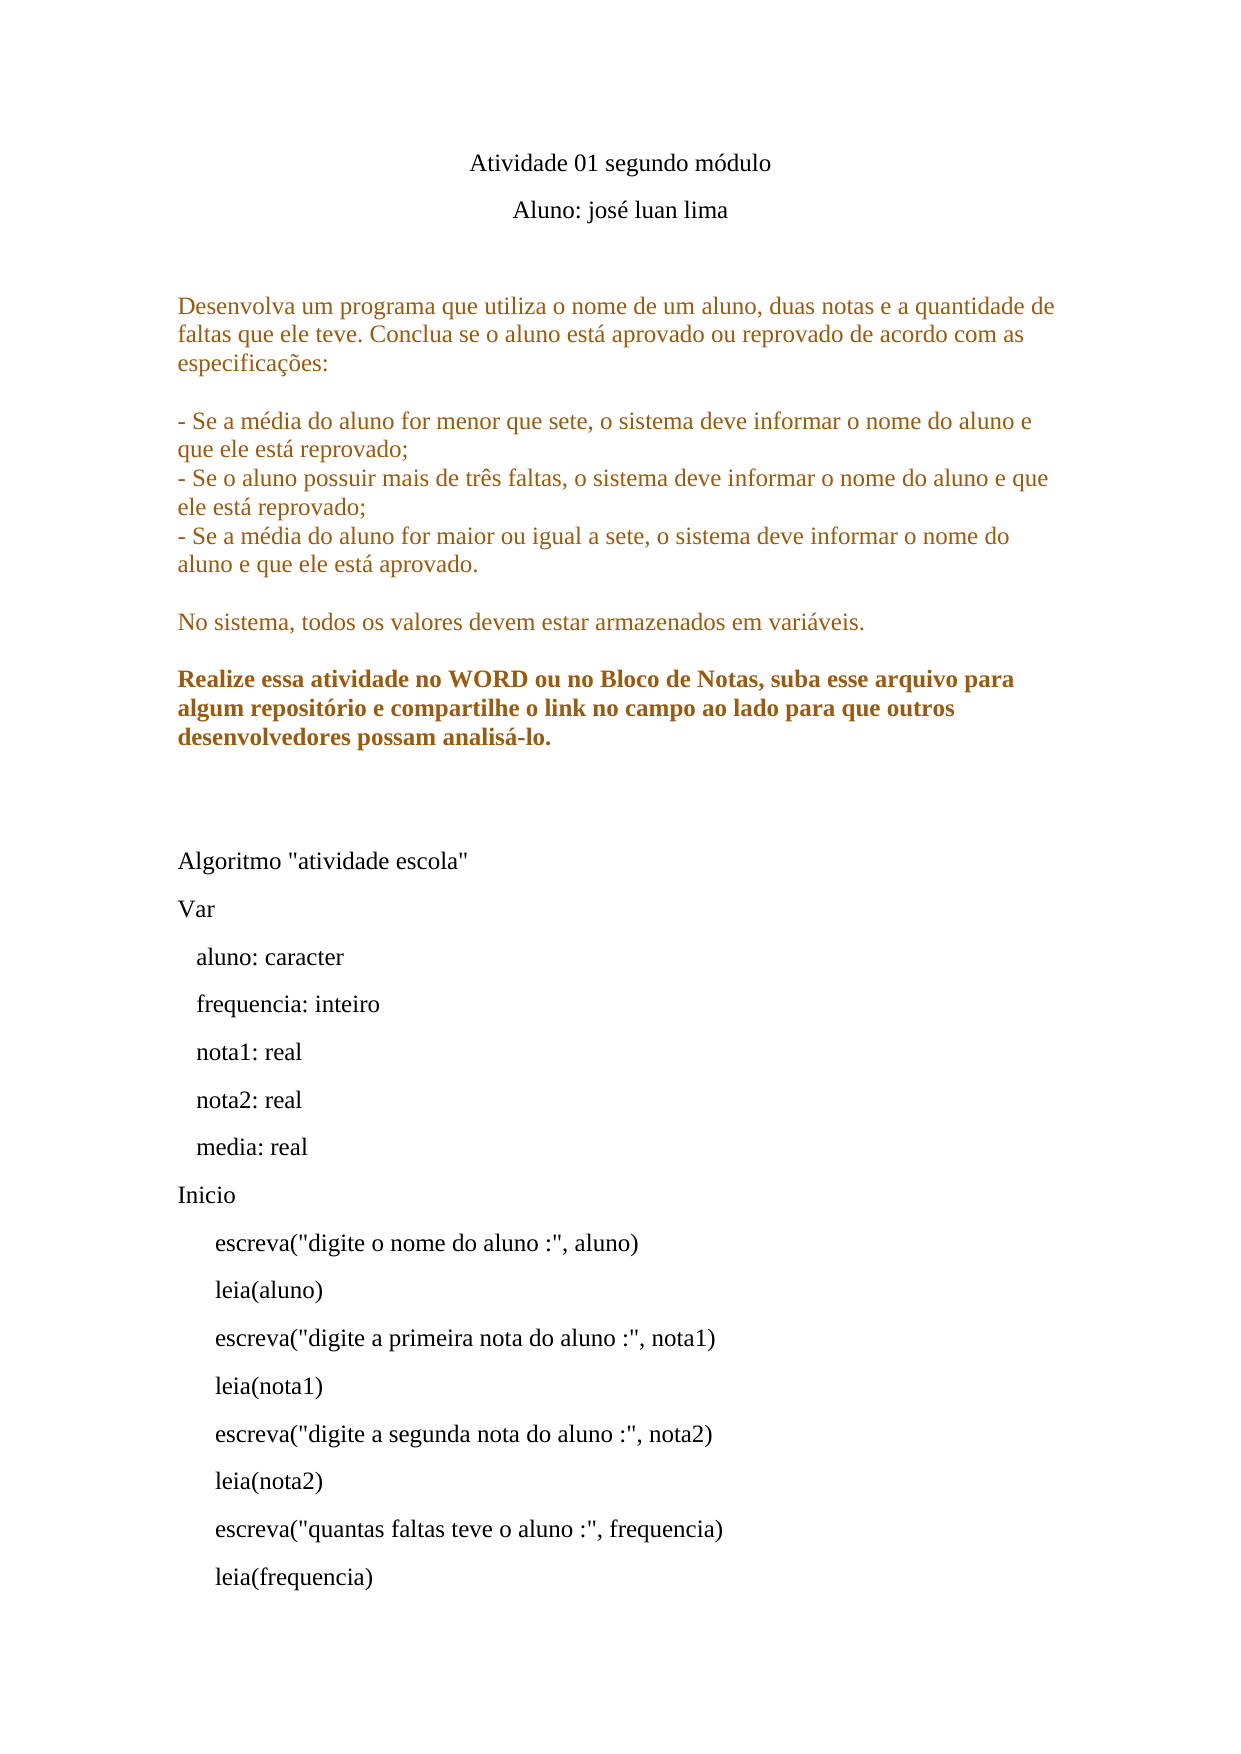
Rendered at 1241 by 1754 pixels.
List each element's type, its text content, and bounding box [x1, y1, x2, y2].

text escreva("digite a primeira nota do aluno :", nota1) [177, 1323, 1063, 1352]
text Var [177, 894, 1063, 923]
text leia(nota2) [177, 1466, 1063, 1495]
text Realize essa atividade no WORD ou no Bloco de Notas, suba esse arquivo para algum repositório e compartilhe o link no campo ao lado para que outros desenvolvedores possam analisá-lo. [177, 664, 1063, 751]
text escreva("digite o nome do aluno :", aluno) [177, 1228, 1063, 1257]
text leia(aluno) [177, 1276, 1063, 1304]
text escreva("quantas faltas teve o aluno :", frequencia) [177, 1514, 1063, 1543]
text media: real [177, 1132, 1063, 1161]
text No sistema, todos os valores devem estar armazenados em variáveis. [177, 607, 1063, 636]
text leia(nota1) [177, 1371, 1063, 1400]
text Desenvolva um programa que utiliza o nome de um aluno, duas notas e a quantidade de faltas que ele teve. Conclua se o aluno está aprovado ou reprovado de acordo com as especificações: [177, 291, 1063, 377]
text nota2: real [177, 1085, 1063, 1113]
text nota1: real [177, 1037, 1063, 1066]
text - Se a média do aluno for maior ou igual a sete, o sistema deve informar o nome do aluno e que ele está aprovado. [177, 521, 1063, 578]
text Algoritmo "atividade escola" [177, 846, 1063, 875]
text Atividade 01 segundo módulo [177, 148, 1063, 176]
text leia(frequencia) [177, 1562, 1063, 1591]
text escreva("digite a segunda nota do aluno :", nota2) [177, 1419, 1063, 1447]
text - Se a média do aluno for menor que sete, o sistema deve informar o nome do aluno e que ele está reprovado; [177, 406, 1063, 463]
text frequencia: inteiro [177, 989, 1063, 1018]
text Inicio [177, 1180, 1063, 1209]
text - Se o aluno possuir mais de três faltas, o sistema deve informar o nome do aluno e que ele está reprovado; [177, 463, 1063, 521]
text aluno: caracter [177, 942, 1063, 970]
text Aluno: josé luan lima [177, 195, 1063, 224]
